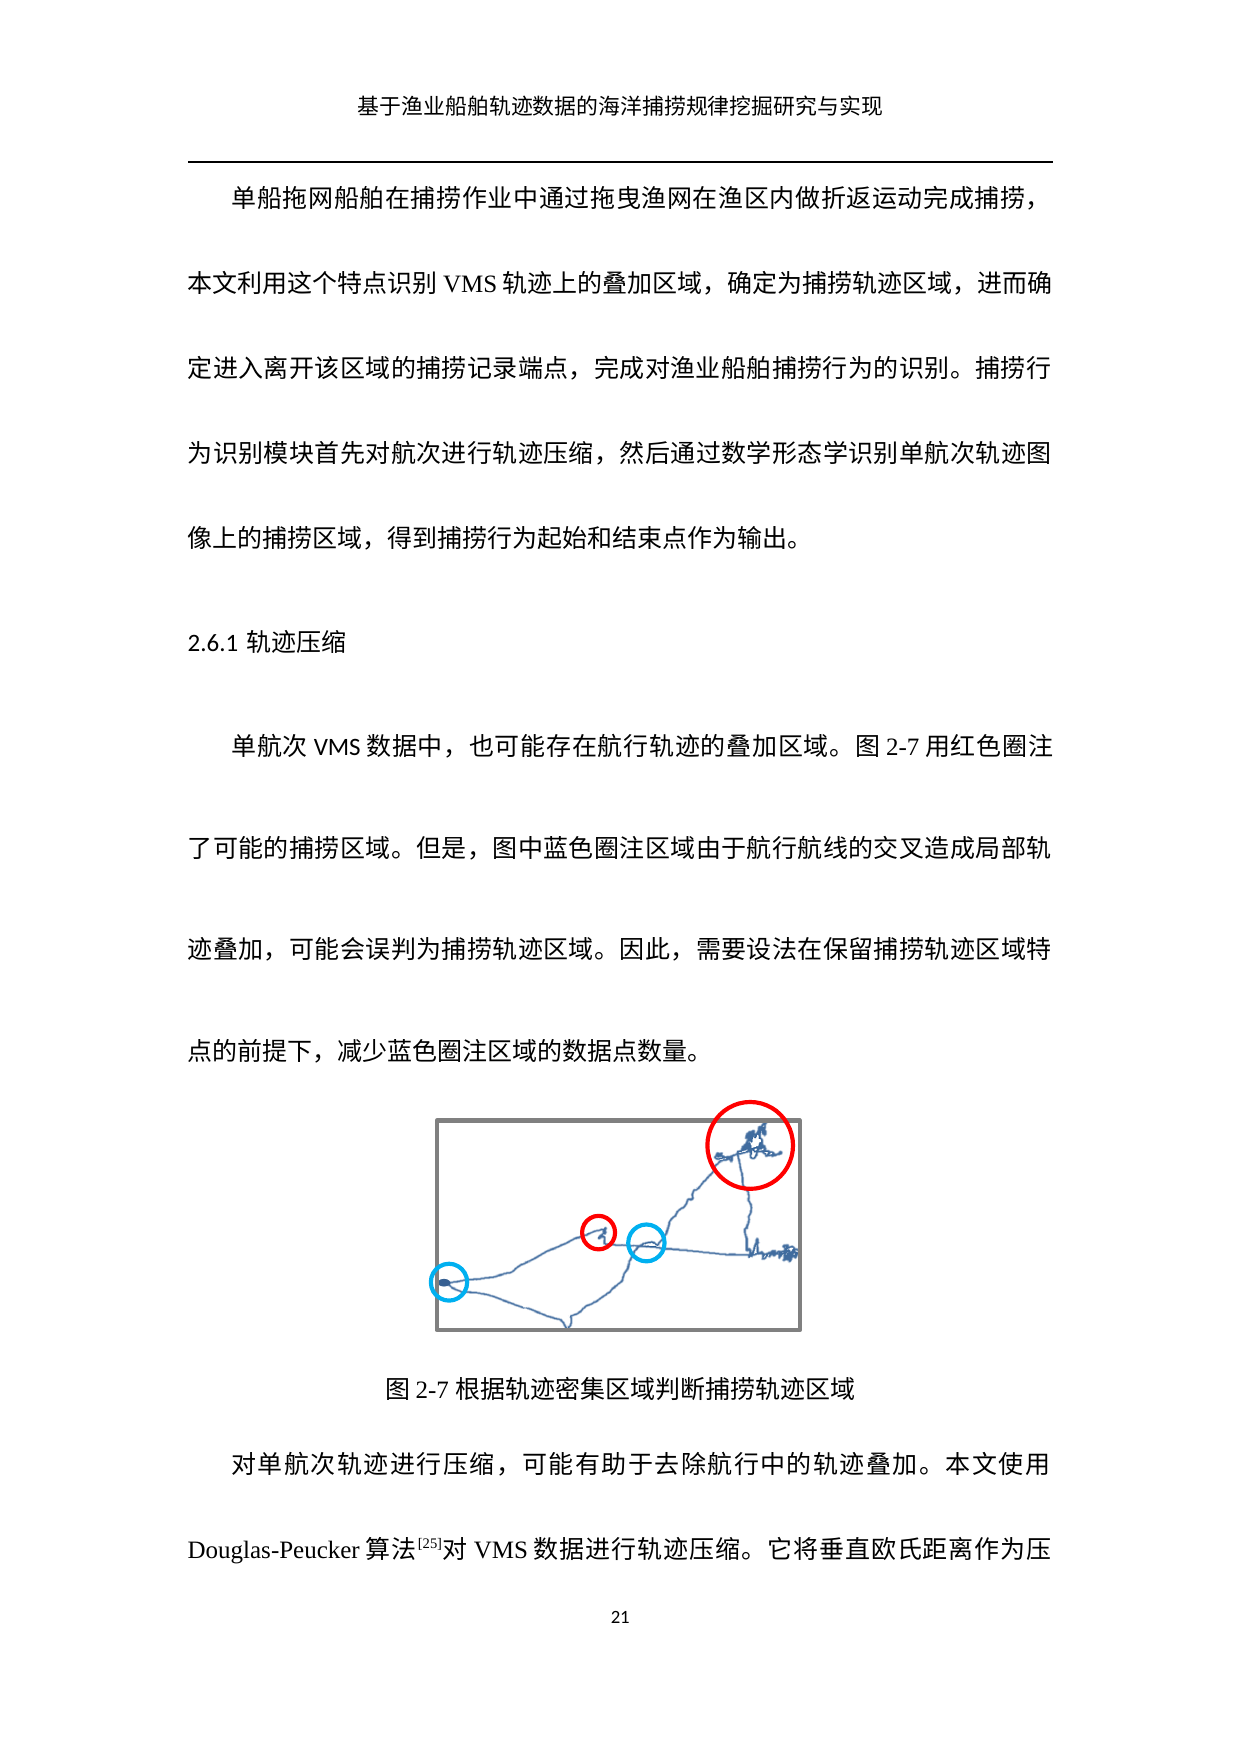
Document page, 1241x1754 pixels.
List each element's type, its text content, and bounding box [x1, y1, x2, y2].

table_header [176, 1102, 1064, 1354]
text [187, 1429, 1053, 1582]
table_cell 图2-7 根据轨迹密集区域判断捕捞轨迹区域 [176, 1354, 1064, 1429]
subtitle 轨迹压缩 [187, 606, 1053, 674]
text 单船拖网船舶在捕捞作业中通过拖曳渔网在渔区内做折返运动完成捕捞，本文利用这个特点识别VMS轨迹上的叠加区域，确定为捕捞轨迹区域，进而确定进入离开该区域的捕捞记录端点，完成对渔业船舶捕捞行为的识别。捕捞行为识别模块首先对航次进行轨迹压缩，然后通过数学形态学识别单航次轨迹图像上的捕捞区域，得到捕捞行为起始和结束点作为输出。 [187, 163, 1053, 570]
text 单航次VMS数据中，也可能存在航行轨迹的叠加区域。图2-7用红色圈注了可能的捕捞区域。但是，图中蓝色圈注区域由于航行航线的交叉造成局部轨迹叠加，可能会误判为捕捞轨迹区域。因此，需要设法在保留捕捞轨迹区域特点的前提下，减少蓝色圈注区域的数据点数量。 [187, 710, 1053, 1084]
